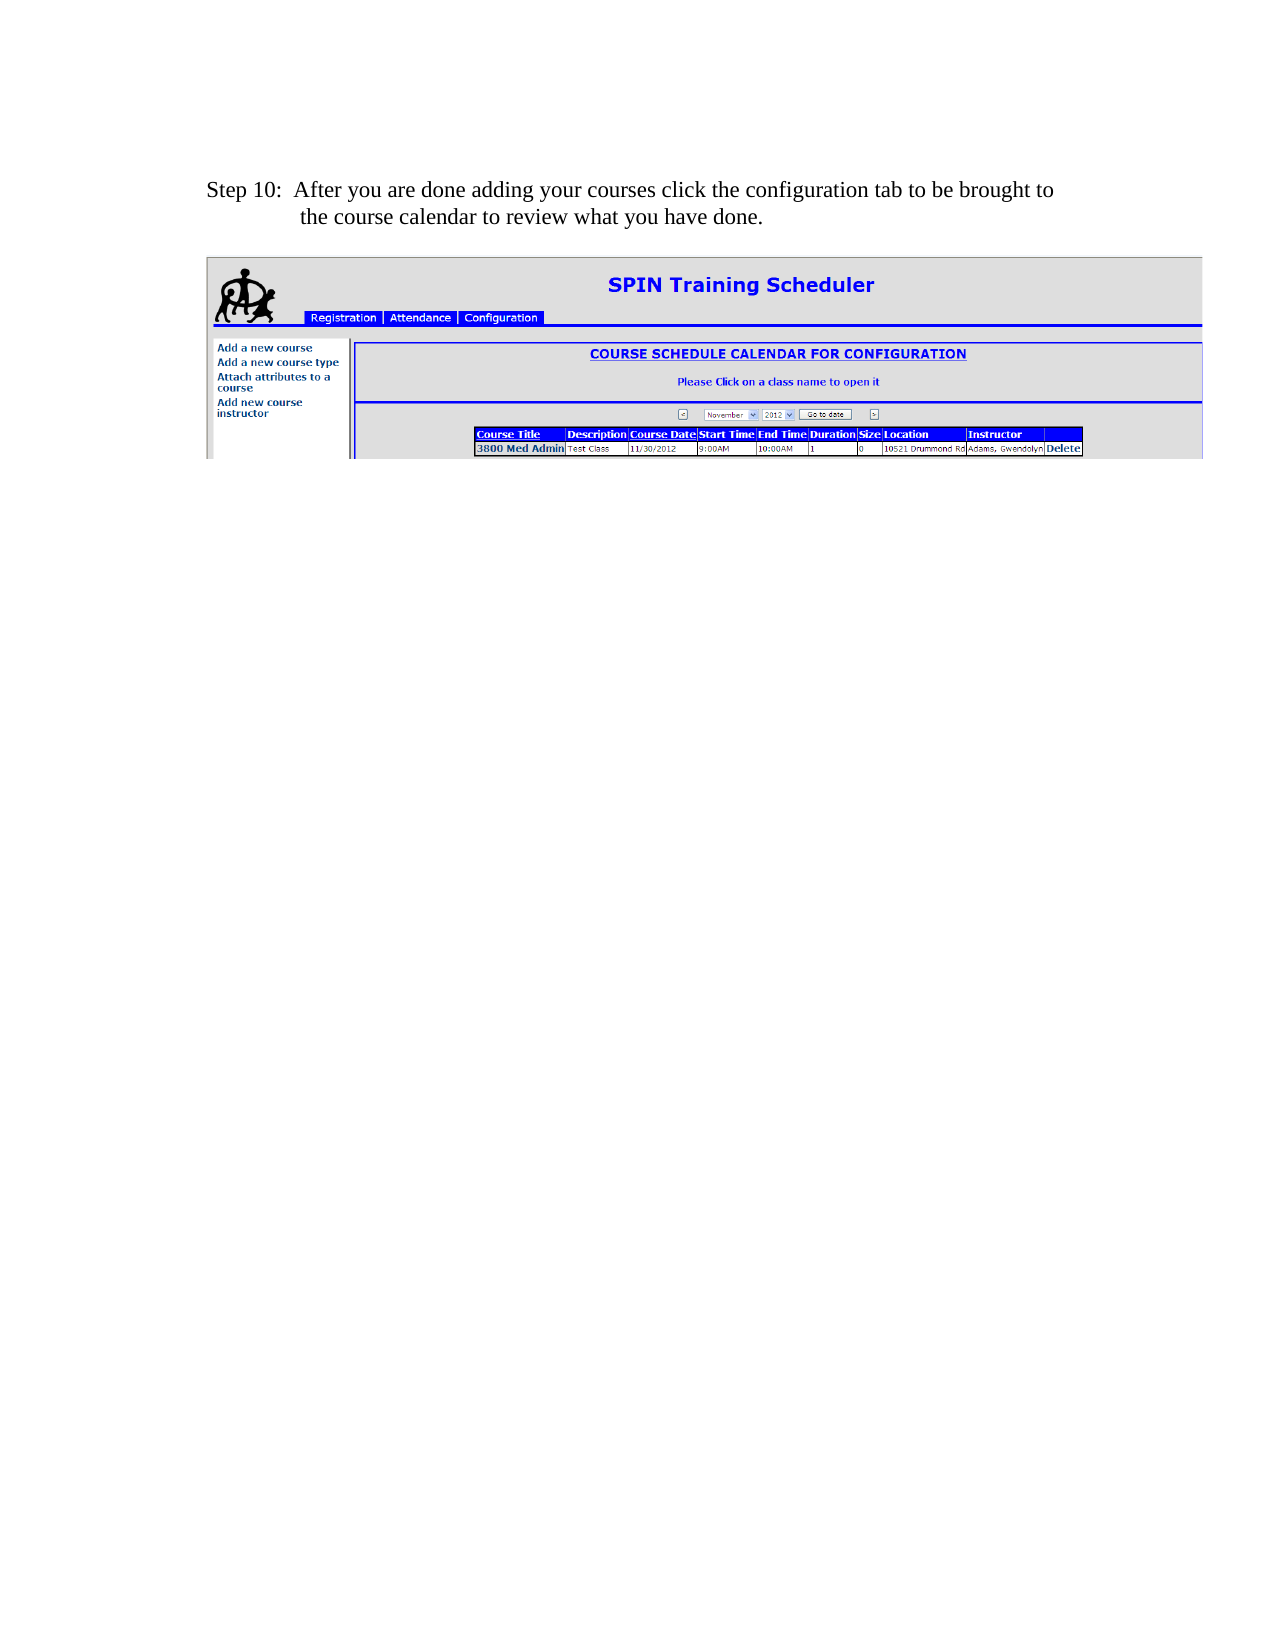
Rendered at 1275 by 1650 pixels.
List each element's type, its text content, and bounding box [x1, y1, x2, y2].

text Step 10: After you are done adding your courses click the configuration tab to be brought to the course calendar to review what you have done. [206, 176, 1087, 229]
picture [206, 255, 1203, 459]
